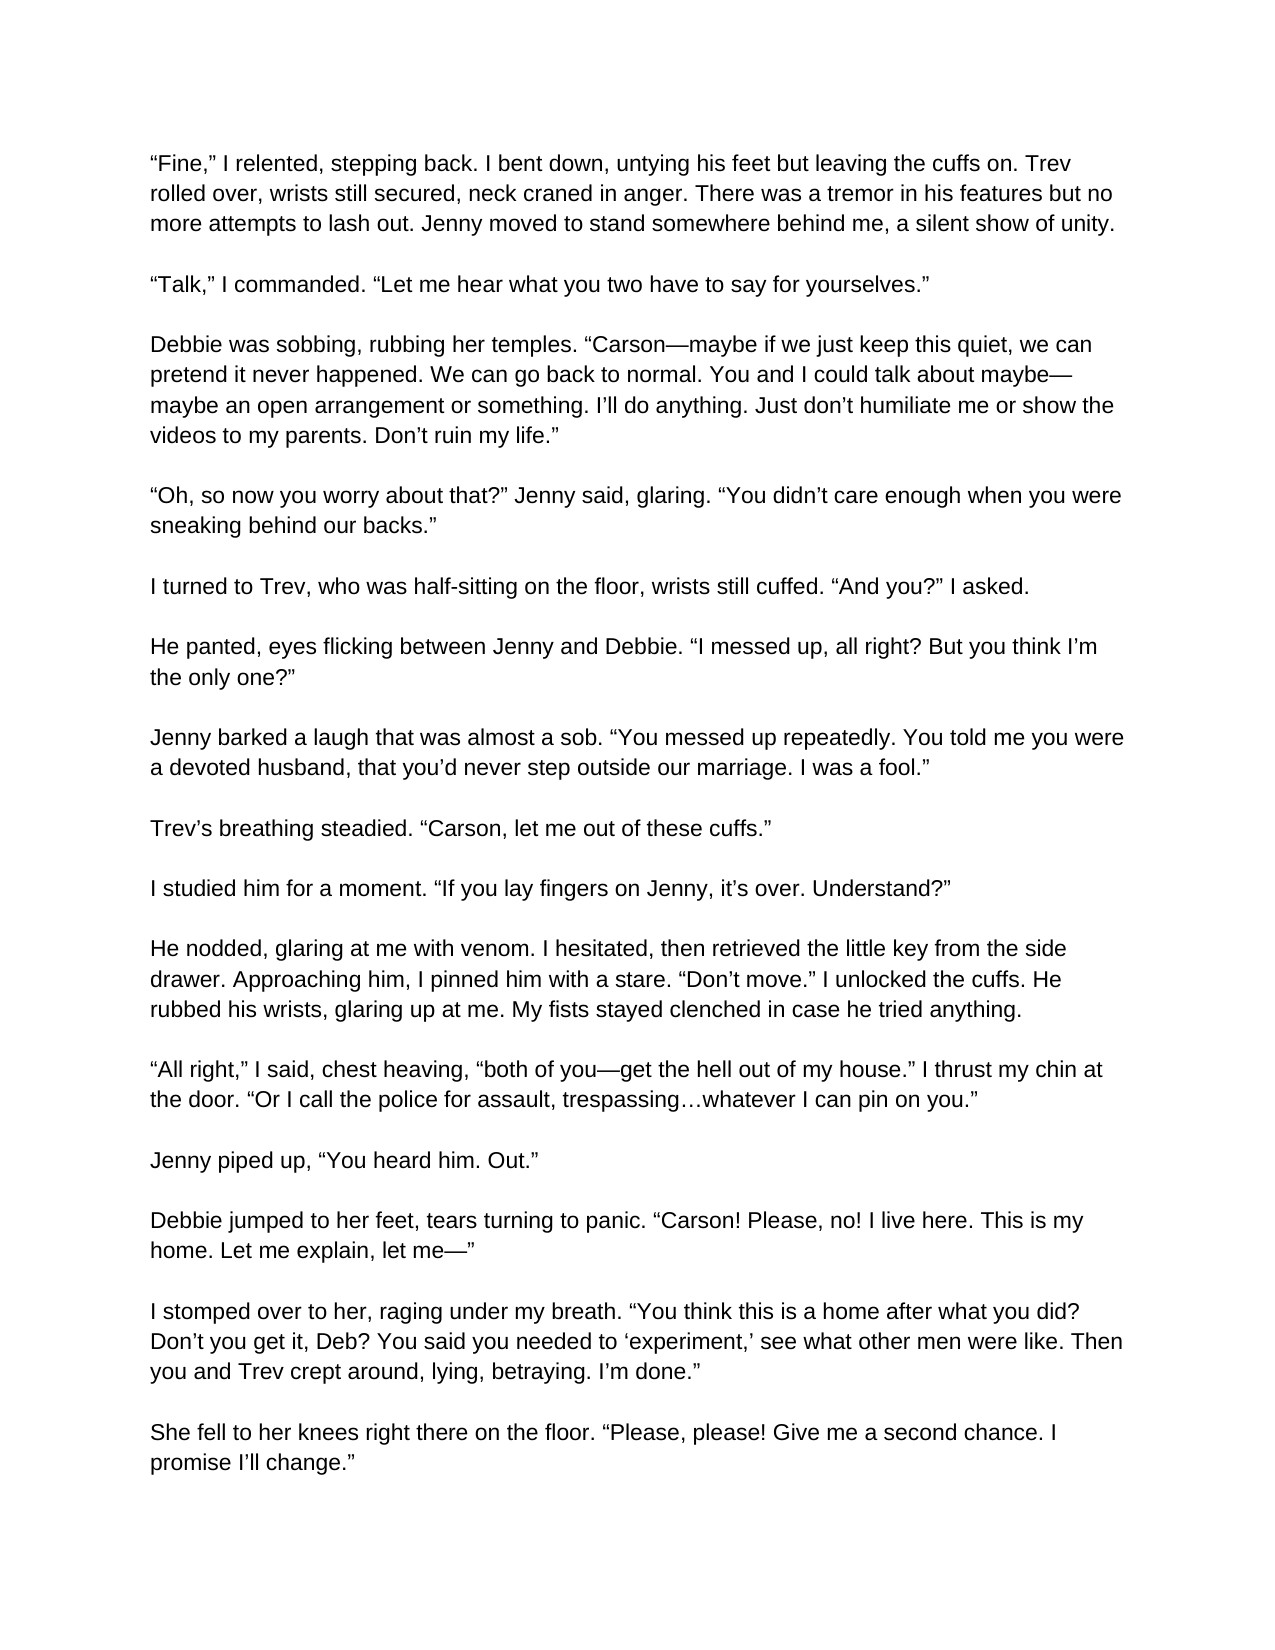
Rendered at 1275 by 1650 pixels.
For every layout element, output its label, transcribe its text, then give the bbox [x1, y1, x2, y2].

text Jenny piped up, “You heard him. Out.” [150, 1147, 1125, 1173]
text He panted, eyes flicking between Jenny and Debbie. “I messed up, all right? But you think I’m the only one?” [150, 633, 1125, 690]
text “Oh, so now you worry about that?” Jenny said, glaring. “You didn’t care enough when you were sneaking behind our backs.” [150, 482, 1125, 539]
text Jenny barked a laugh that was almost a sob. “You messed up repeatedly. You told me you were a devoted husband, that you’d never step outside our marriage. I was a fool.” [150, 724, 1125, 781]
text Trev’s breathing steadied. “Carson, let me out of these cuffs.” [150, 814, 1125, 841]
text “All right,” I said, chest heaving, “both of you—get the hell out of my house.” I thrust my chin at the door. “Or I call the police for assault, trespassing…whatever I can pin on you.” [150, 1056, 1125, 1113]
text I stomped over to her, raging under my breath. “You think this is a home after what you did? Don’t you get it, Deb? You said you needed to ‘experiment,’ see what other men were like. Then you and Trev crept around, lying, betraying. I’m done.” [150, 1298, 1125, 1385]
text Debbie jumped to her feet, tears turning to panic. “Carson! Please, no! I live here. This is my home. Let me explain, let me—” [150, 1207, 1125, 1264]
text “Fine,” I relented, stepping back. I bent down, untying his feet but leaving the cuffs on. Trev rolled over, wrists still secured, neck craned in anger. There was a tremor in his features but no more attempts to lash out. Jenny moved to stand somewhere behind me, a silent show of unity. [150, 150, 1125, 237]
text I studied him for a moment. “If you lay fingers on Jenny, it’s over. Understand?” [150, 875, 1125, 901]
text He nodded, glaring at me with venom. I hesitated, then retrieved the little key from the side drawer. Approaching him, I pinned him with a stare. “Don’t move.” I unlocked the cuffs. He rubbed his wrists, glaring up at me. My fists stayed clenched in case he tried anything. [150, 935, 1125, 1022]
text “Talk,” I commanded. “Let me hear what you two have to say for yourselves.” [150, 271, 1125, 297]
text She fell to her knees right there on the floor. “Please, please! Give me a second chance. I promise I’ll change.” [150, 1419, 1125, 1475]
text I turned to Trev, who was half-sitting on the floor, wrists still cuffed. “And you?” I asked. [150, 573, 1125, 599]
text Debbie was sobbing, rubbing her temples. “Carson—maybe if we just keep this quiet, we can pretend it never happened. We can go back to normal. You and I could talk about maybe—maybe an open arrangement or something. I’ll do anything. Just don’t humiliate me or show the videos to my parents. Don’t ruin my life.” [150, 331, 1125, 448]
